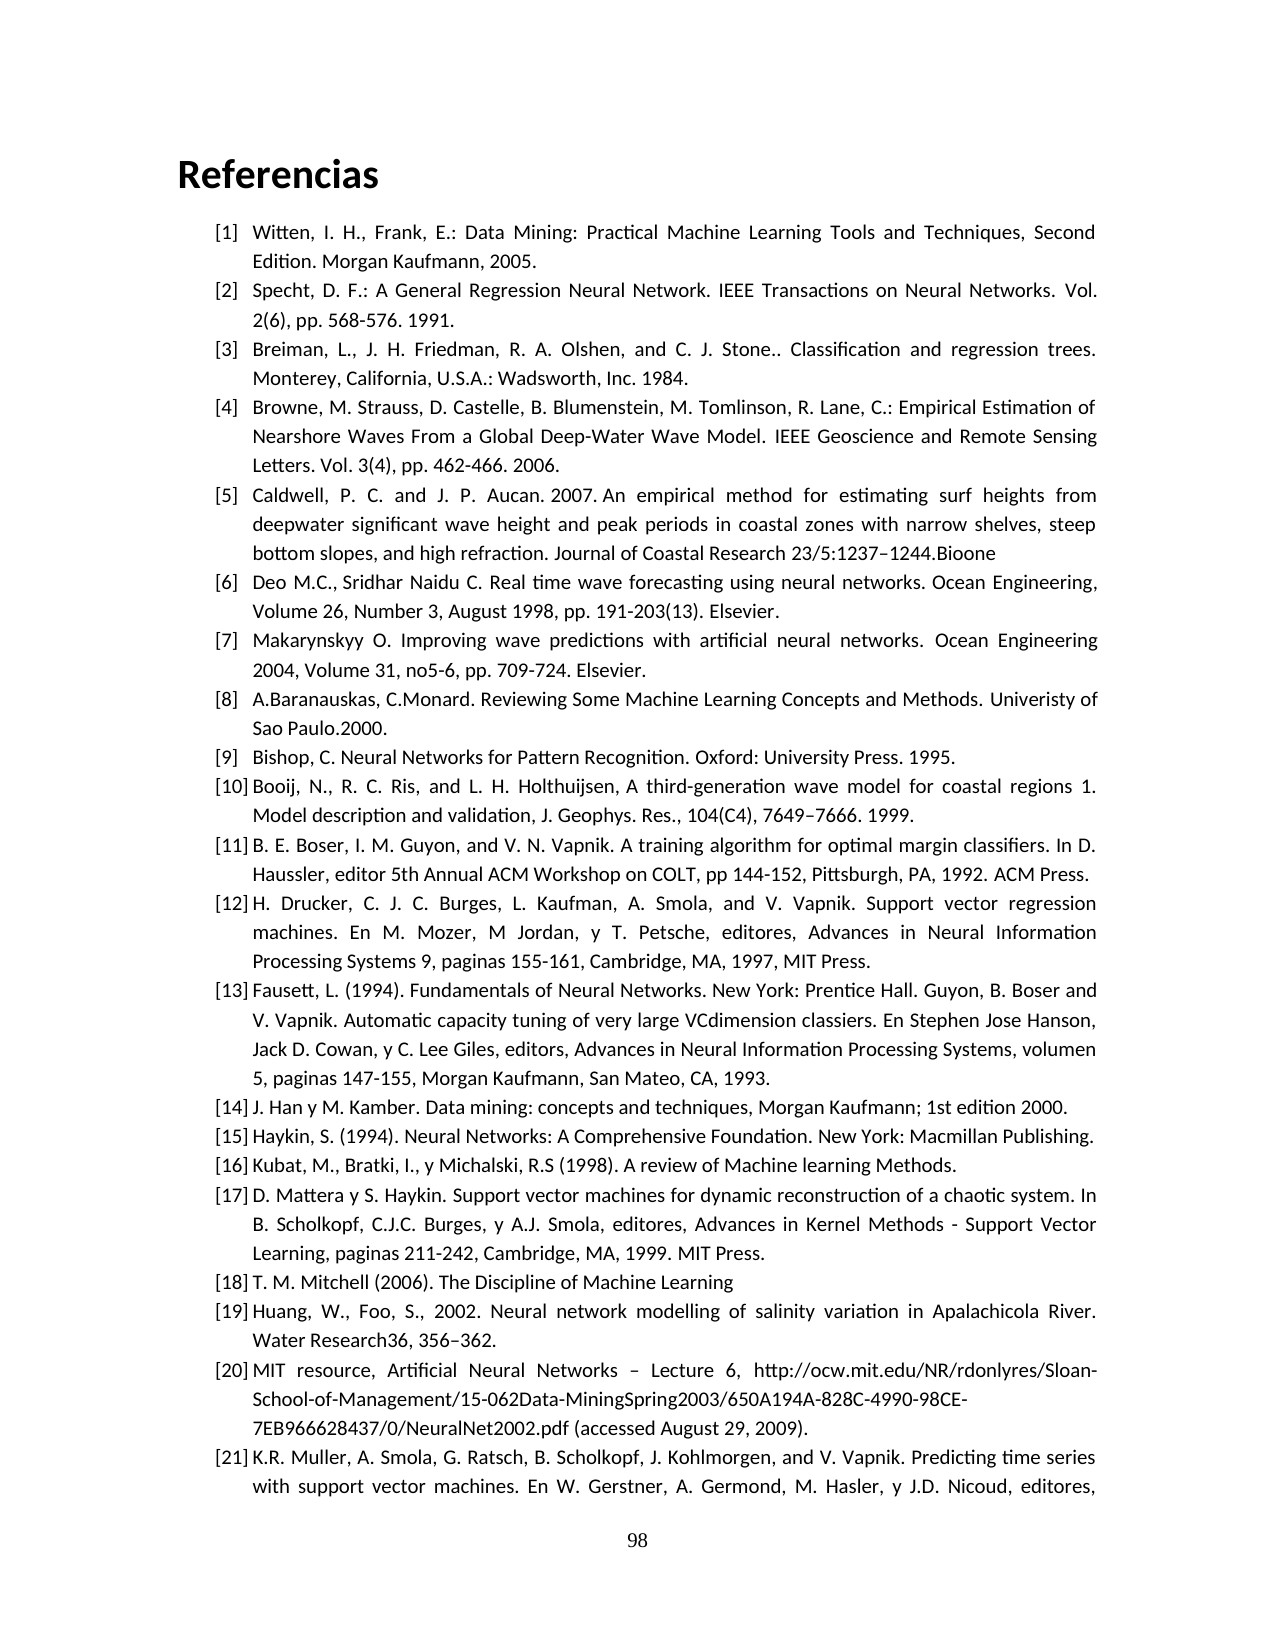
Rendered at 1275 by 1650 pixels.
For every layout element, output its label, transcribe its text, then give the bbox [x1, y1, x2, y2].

list D. Mattera y S. Haykin. Support vector machines for dynamic reconstruction of a chaotic system. In B. Scholkopf, C.J.C. Burges, y A.J. Smola, editores, Advances in Kernel Methods - Support Vector Learning, paginas 211-242, Cambridge, MA, 1999. MIT Press. [215, 1182, 1098, 1266]
list A.Baranauskas, C.Monard. Reviewing Some Machine Learning Concepts and Methods. Univeristy of Sao Paulo.2000. [215, 686, 1098, 741]
list B. E. Boser, I. M. Guyon, and V. N. Vapnik. A training algorithm for optimal margin classifiers. In D. Haussler, editor 5th Annual ACM Workshop on COLT, pp 144-152, Pittsburgh, PA, 1992. ACM Press. [215, 832, 1098, 886]
list Makarynskyy O. Improving wave predictions with artificial neural networks. Ocean Engineering 2004, Volume 31, no5-6, pp. 709-724. Elsevier. [215, 628, 1098, 682]
list Witten, I. H., Frank, E.: Data Mining: Practical Machine Learning Tools and Techniques, Second Edition. Morgan Kaufmann, 2005. [215, 219, 1098, 274]
list Haykin, S. (1994). Neural Networks: A Comprehensive Foundation. New York: Macmillan Publishing. [215, 1123, 1098, 1149]
list Deo M.C., Sridhar Naidu C. Real time wave forecasting using neural networks. Ocean Engineering, Volume 26, Number 3, August 1998, pp. 191-203(13). Elsevier. [215, 569, 1098, 624]
list Browne, M. Strauss, D. Castelle, B. Blumenstein, M. Tomlinson, R. Lane, C.: Empirical Estimation of Nearshore Waves From a Global Deep-Water Wave Model. IEEE Geoscience and Remote Sensing Letters. Vol. 3(4), pp. 462-466. 2006. [215, 394, 1098, 478]
list Breiman, L., J. H. Friedman, R. A. Olshen, and C. J. Stone.. Classification and regression trees. Monterey, California, U.S.A.: Wadsworth, Inc. 1984. [215, 336, 1098, 391]
list J. Han y M. Kamber. Data mining: concepts and techniques, Morgan Kaufmann; 1st edition 2000. [215, 1094, 1098, 1120]
subtitle Referencias [177, 148, 1098, 198]
list Fausett, L. (1994). Fundamentals of Neural Networks. New York: Prentice Hall. Guyon, B. Boser and V. Vapnik. Automatic capacity tuning of very large VCdimension classiers. En Stephen Jose Hanson, Jack D. Cowan, y C. Lee Giles, editors, Advances in Neural Information Processing Systems, volumen 5, paginas 147-155, Morgan Kaufmann, San Mateo, CA, 1993. [215, 978, 1098, 1091]
list Bishop, C. Neural Networks for Pattern Recognition. Oxford: University Press. 1995. [215, 744, 1098, 770]
list MIT resource, Artificial Neural Networks – Lecture 6, http://ocw.mit.edu/NR/rdonlyres/Sloan-School-of-Management/15-062Data-MiningSpring2003/650A194A-828C-4990-98CE-7EB966628437/0/NeuralNet2002.pdf (accessed August 29, 2009). [215, 1357, 1098, 1441]
list Booij, N., R. C. Ris, and L. H. Holthuijsen, A third-generation wave model for coastal regions 1. Model description and validation, J. Geophys. Res., 104(C4), 7649–7666. 1999. [215, 773, 1098, 828]
list Specht, D. F.: A General Regression Neural Network. IEEE Transactions on Neural Networks. Vol. 2(6), pp. 568-576. 1991. [215, 278, 1098, 332]
list Huang, W., Foo, S., 2002. Neural network modelling of salinity variation in Apalachicola River. Water Research36, 356–362. [215, 1298, 1098, 1353]
list T. M. Mitchell (2006). The Discipline of Machine Learning [215, 1269, 1098, 1295]
list Kubat, M., Bratki, I., y Michalski, R.S (1998). A review of Machine learning Methods. [215, 1153, 1098, 1178]
list H. Drucker, C. J. C. Burges, L. Kaufman, A. Smola, and V. Vapnik. Support vector regression machines. En M. Mozer, M Jordan, y T. Petsche, editores, Advances in Neural Information Processing Systems 9, paginas 155-161, Cambridge, MA, 1997, MIT Press. [215, 890, 1098, 974]
list Caldwell, P. C. and J. P. Aucan. 2007. An empirical method for estimating surf heights from deepwater significant wave height and peak periods in coastal zones with narrow shelves, steep bottom slopes, and high refraction. Journal of Coastal Research 23/5:1237–1244.Bioone [215, 482, 1098, 566]
